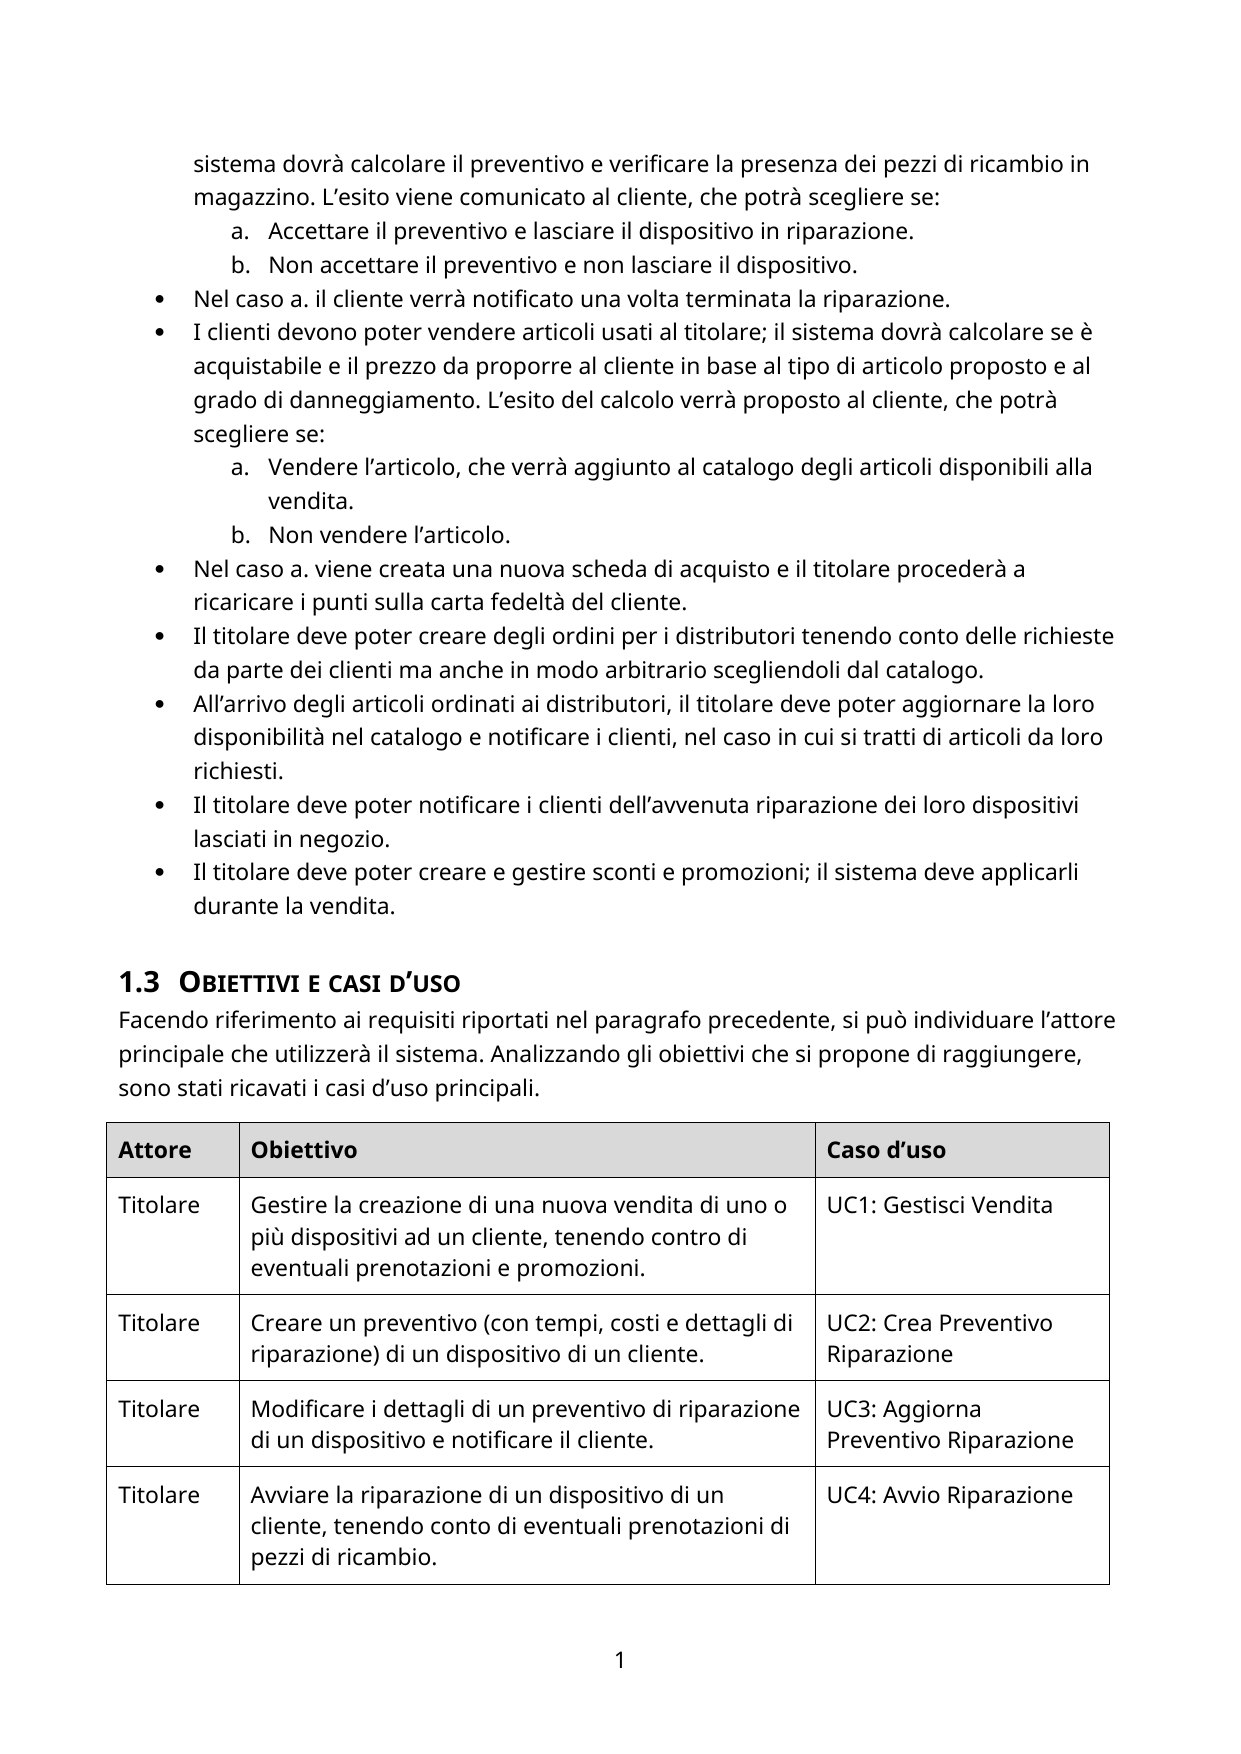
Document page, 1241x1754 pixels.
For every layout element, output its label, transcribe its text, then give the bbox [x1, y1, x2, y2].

table_cell UC2: Crea Preventivo Riparazione [816, 1295, 1109, 1380]
list Vendere l’articolo, che verrà aggiunto al catalogo degli articoli disponibili alla vendita. [231, 451, 1122, 516]
table_cell Avviare la riparazione di un dispositivo di un cliente, tenendo conto di eventuali prenotazioni di pezzi di ricambio. [240, 1467, 815, 1583]
subtitle Obiettivi e casi d’uso [118, 961, 1122, 1001]
table_header Attore [107, 1123, 239, 1177]
text Facendo riferimento ai requisiti riportati nel paragrafo precedente, si può individuare l’attore principale che utilizzerà il sistema. Analizzando gli obiettivi che si propone di raggiungere, sono stati ricavati i casi d’uso principali. [118, 1004, 1122, 1103]
table_cell Modificare i dettagli di un preventivo di riparazione di un dispositivo e notificare il cliente. [240, 1381, 815, 1466]
list I clienti devono poter vendere articoli usati al titolare; il sistema dovrà calcolare se è acquistabile e il prezzo da proporre al cliente in base al tipo di articolo proposto e al grado di danneggiamento. L’esito del calcolo verrà proposto al cliente, che potrà scegliere se: [156, 316, 1122, 449]
table_cell Titolare [107, 1295, 239, 1380]
list Il titolare deve poter notificare i clienti dell’avvenuta riparazione dei loro dispositivi lasciati in negozio. [156, 789, 1122, 854]
table_header Obiettivo [240, 1123, 815, 1177]
list All’arrivo degli articoli ordinati ai distributori, il titolare deve poter aggiornare la loro disponibilità nel catalogo e notificare i clienti, nel caso in cui si tratti di articoli da loro richiesti. [156, 688, 1122, 786]
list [156, 148, 1122, 213]
list Il titolare deve poter creare e gestire sconti e promozioni; il sistema deve applicarli durante la vendita. [156, 856, 1122, 921]
table_cell Gestire la creazione di una nuova vendita di uno o più dispositivi ad un cliente, tenendo contro di eventuali prenotazioni e promozioni. [240, 1178, 815, 1294]
list Non accettare il preventivo e non lasciare il dispositivo. [231, 249, 1122, 280]
list Accettare il preventivo e lasciare il dispositivo in riparazione. [231, 215, 1122, 246]
table_cell UC1: Gestisci Vendita [816, 1178, 1109, 1294]
table_cell Titolare [107, 1381, 239, 1466]
table_cell Creare un preventivo (con tempi, costi e dettagli di riparazione) di un dispositivo di un cliente. [240, 1295, 815, 1380]
table_cell UC3: Aggiorna Preventivo Riparazione [816, 1381, 1109, 1466]
table_cell Titolare [107, 1467, 239, 1583]
table_header Caso d’uso [816, 1123, 1109, 1177]
list Nel caso a. il cliente verrà notificato una volta terminata la riparazione. [156, 283, 1122, 314]
table_cell Titolare [107, 1178, 239, 1294]
table_cell UC4: Avvio Riparazione [816, 1467, 1109, 1583]
list Il titolare deve poter creare degli ordini per i distributori tenendo conto delle richieste da parte dei clienti ma anche in modo arbitrario scegliendoli dal catalogo. [156, 620, 1122, 685]
list Nel caso a. viene creata una nuova scheda di acquisto e il titolare procederà a ricaricare i punti sulla carta fedeltà del cliente. [156, 553, 1122, 618]
list Non vendere l’articolo. [231, 519, 1122, 550]
